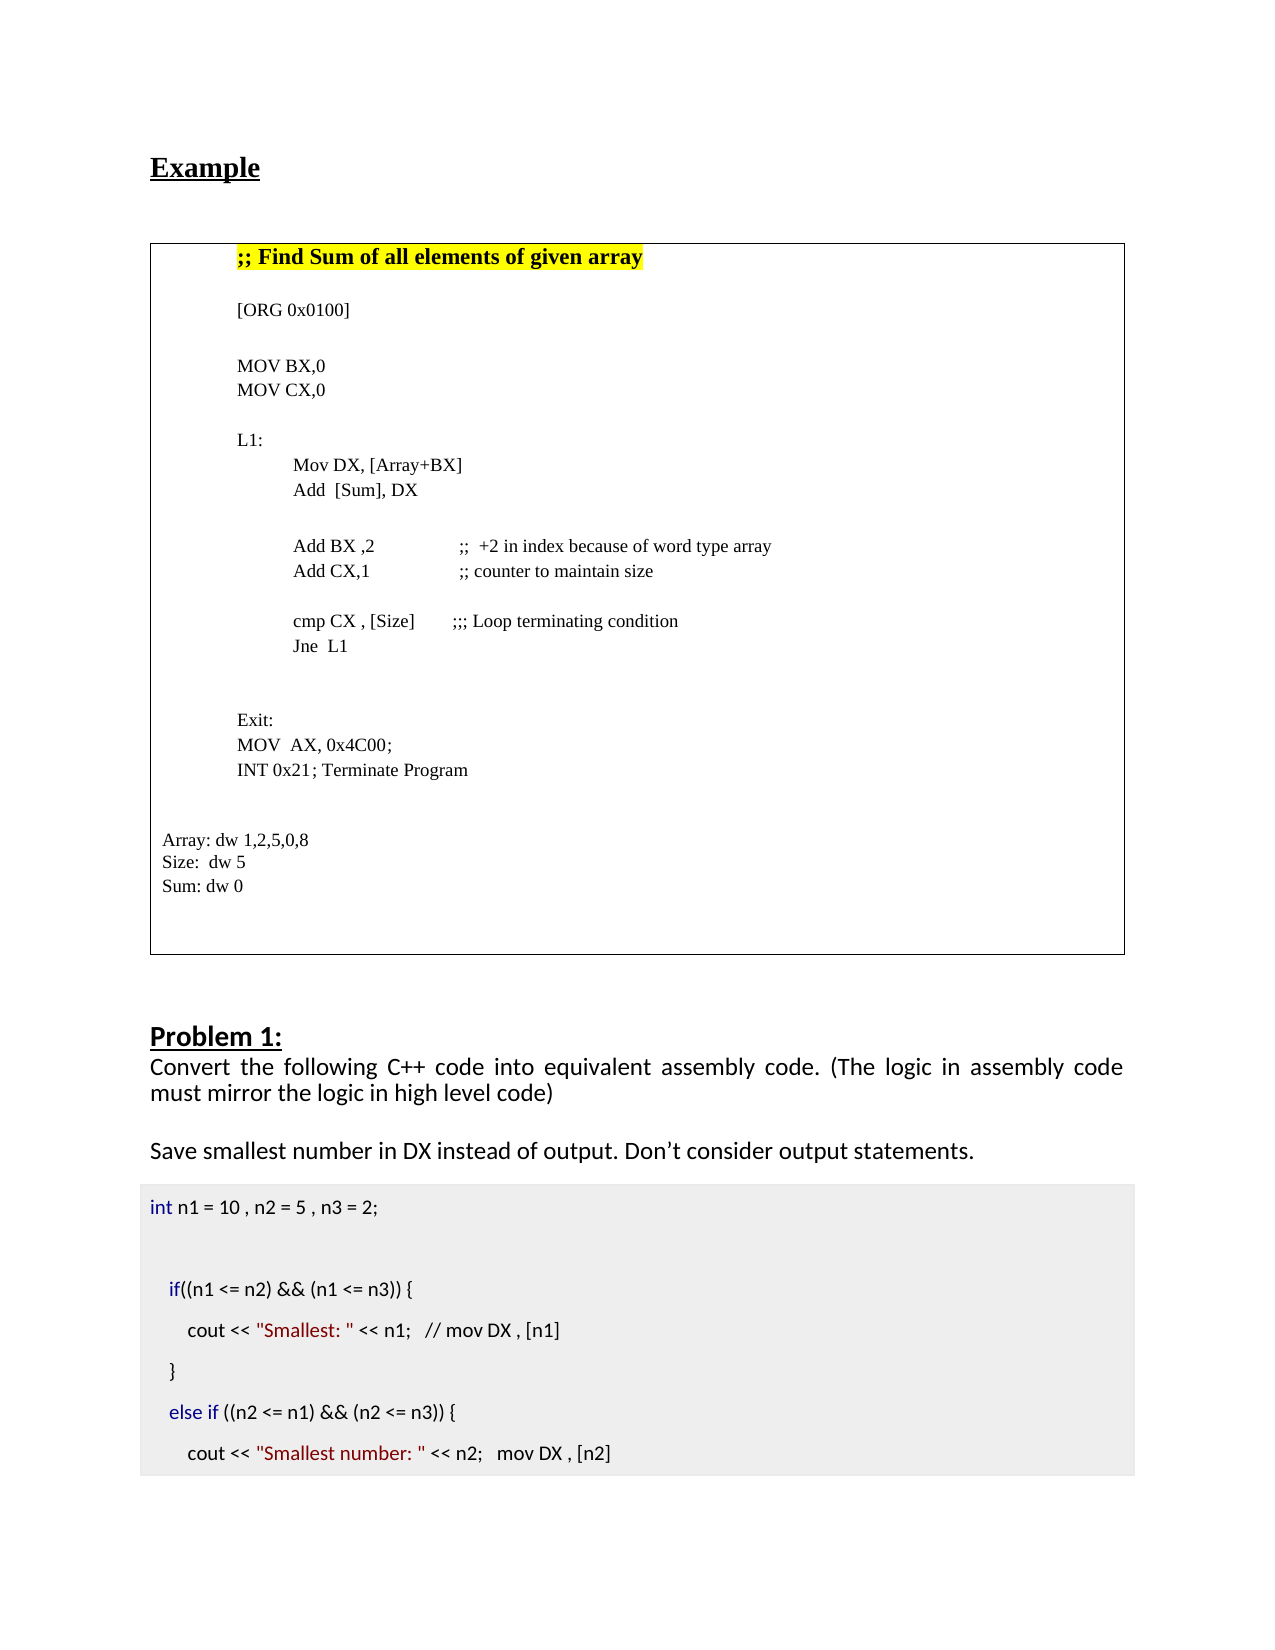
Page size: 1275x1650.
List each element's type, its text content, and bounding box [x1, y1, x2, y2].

text if((n1 <= n2) && (n1 <= n3)) { [142, 1266, 1133, 1302]
list Problem 1: [150, 1021, 1125, 1053]
text cout << "Smallest number: " << n2; mov DX , [n2] [142, 1431, 1133, 1474]
text } [142, 1348, 1133, 1384]
text else if ((n2 <= n1) && (n2 <= n3)) { [142, 1389, 1133, 1425]
table_header ;; Find Sum of all elements of given array [ORG 0x0100] MOV BX,0 MOV CX,0 L1: Mov DX, [Array+BX] Add [Sum], DX Add BX ,2 ;; +2 in index because of word type array Add CX,1 ;; counter to maintain size cmp CX , [Size] ;;; Loop terminating condition Jne L1 Exit: MOV AX, 0x4C00 ; INT 0x21 ; Terminate Program Array: dw 1,2,5,0,8 Size: dw 5 Sum: dw 0 [151, 244, 1124, 954]
text Save smallest number in DX instead of output. Don’t consider output statements. [150, 1135, 1125, 1166]
list Convert the following C++ code into equivalent assembly code. (The logic in assembly code must mirror the logic in high level code) [150, 1053, 1125, 1108]
text cout << "Smallest: " << n1; // mov DX , [n1] [142, 1307, 1133, 1343]
list Example [150, 150, 1125, 183]
text int n1 = 10 , n2 = 5 , n3 = 2; [142, 1186, 1133, 1219]
